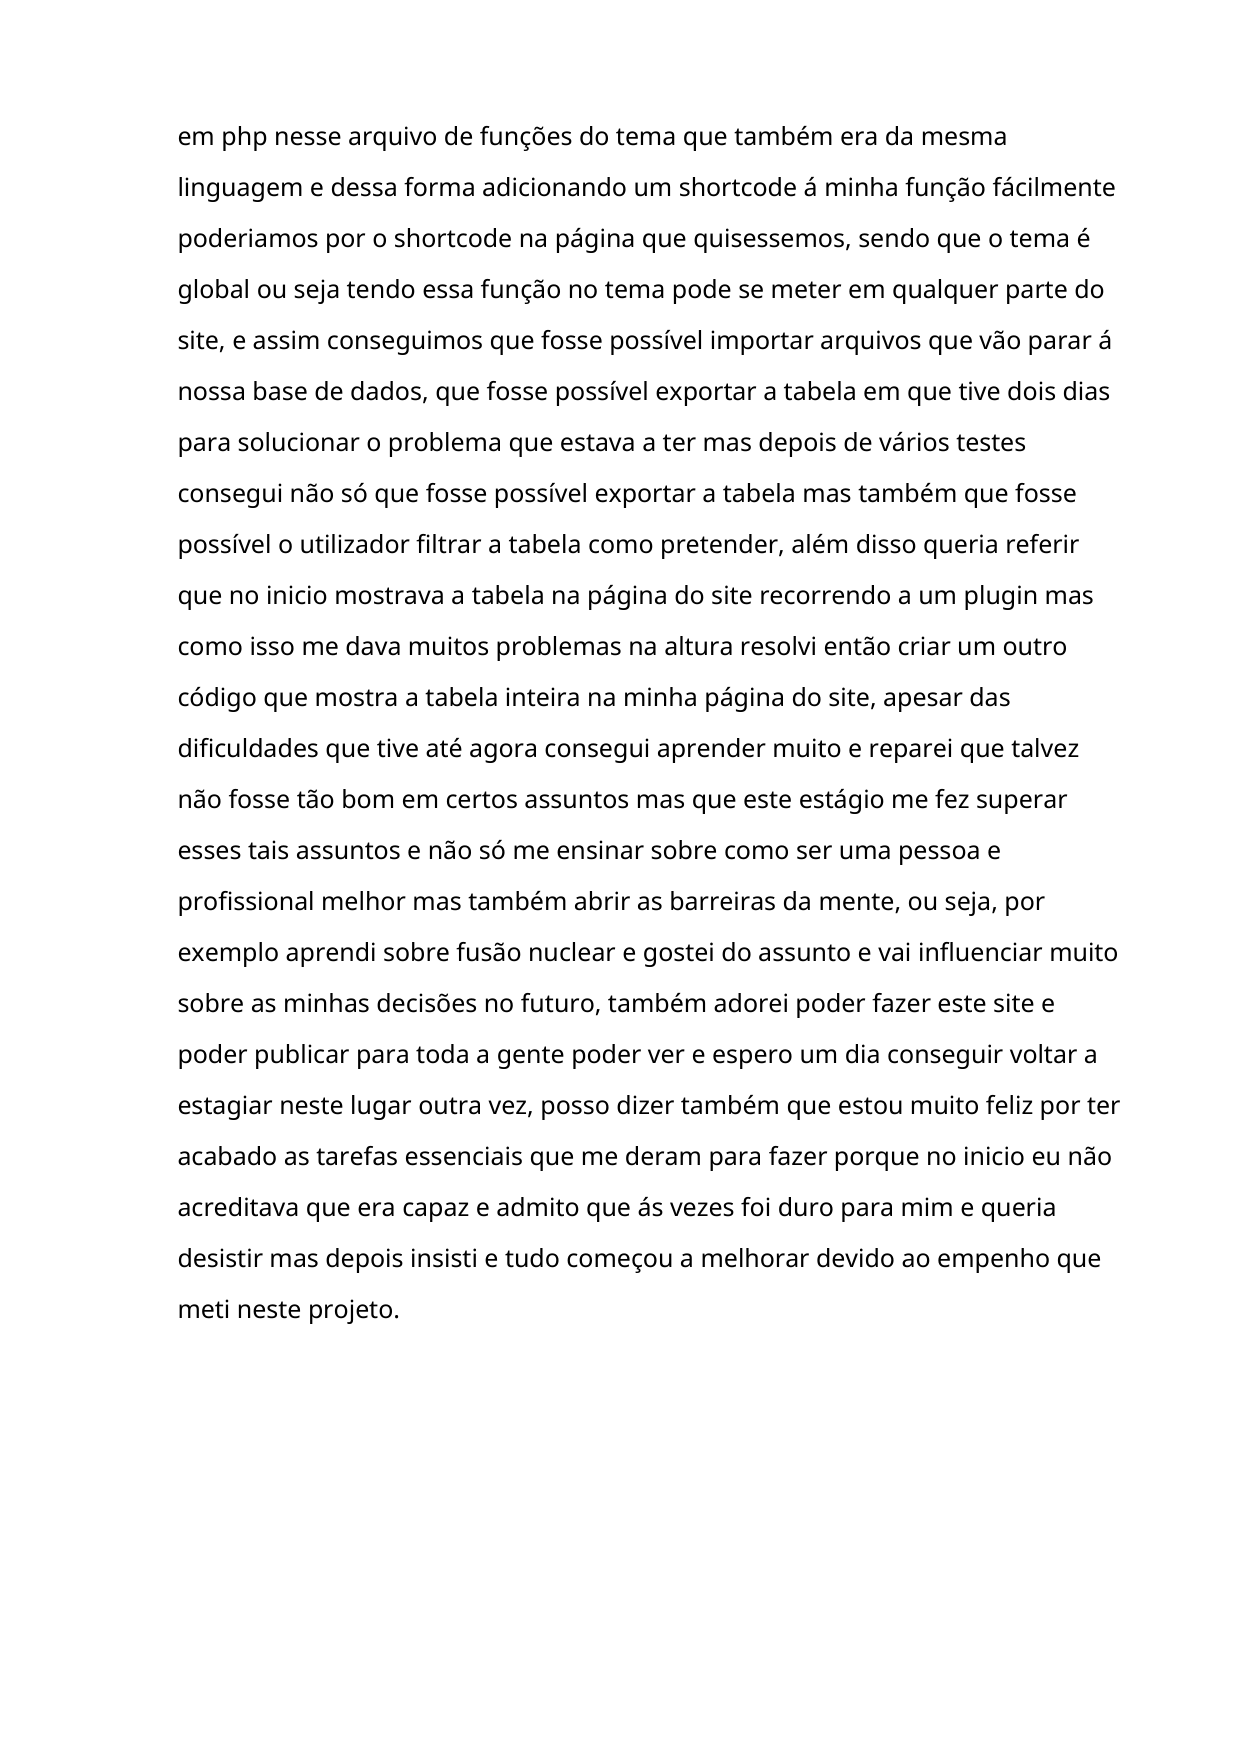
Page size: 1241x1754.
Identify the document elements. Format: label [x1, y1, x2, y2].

text [177, 118, 1122, 1326]
